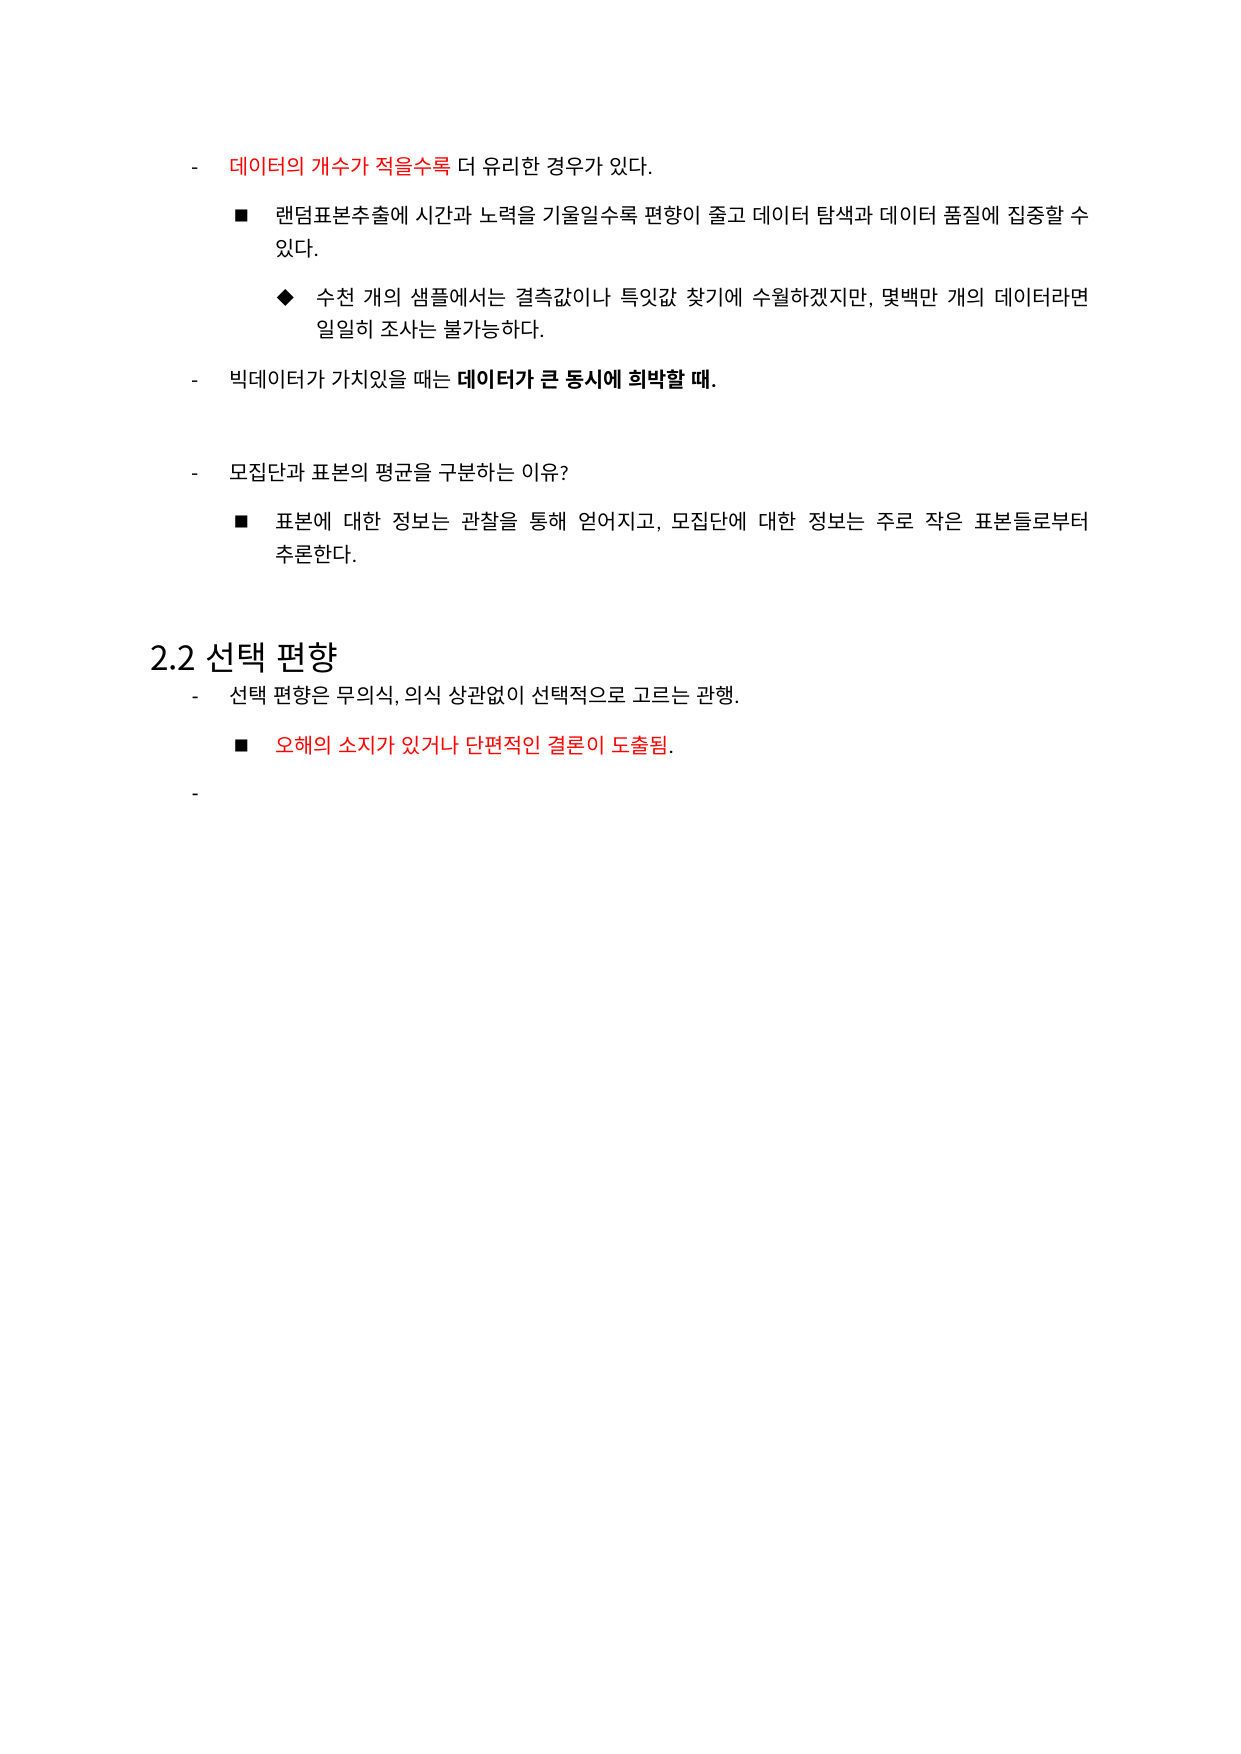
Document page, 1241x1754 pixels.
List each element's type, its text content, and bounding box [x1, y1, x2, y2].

list 수천 개의 샘플에서는 결측값이나 특잇값 찾기에 수월하겠지만, 몇백만 개의 데이터라면 일일히 조사는 불가능하다. [275, 281, 1090, 344]
list 빅데이터가 가치있을 때는 데이터가 큰 동시에 희박할 때. [192, 363, 1090, 393]
list 모집단과 표본의 평균을 구분하는 이유? [192, 456, 1090, 487]
list 오해의 소지가 있거나 단편적인 결론이 도출됨. [233, 729, 1090, 759]
subtitle 2.2 선택 편향 [150, 632, 1090, 680]
list 랜덤표본추출에 시간과 노력을 기울일수록 편향이 줄고 데이터 탐색과 데이터 품질에 집중할 수 있다. [233, 199, 1090, 262]
list 데이터의 개수가 적을수록 더 유리한 경우가 있다. [192, 150, 1090, 180]
list 선택 편향은 무의식, 의식 상관없이 선택적으로 고르는 관행. [192, 680, 1090, 710]
list 표본에 대한 정보는 관찰을 통해 얻어지고, 모집단에 대한 정보는 주로 작은 표본들로부터 추론한다. [233, 506, 1090, 568]
